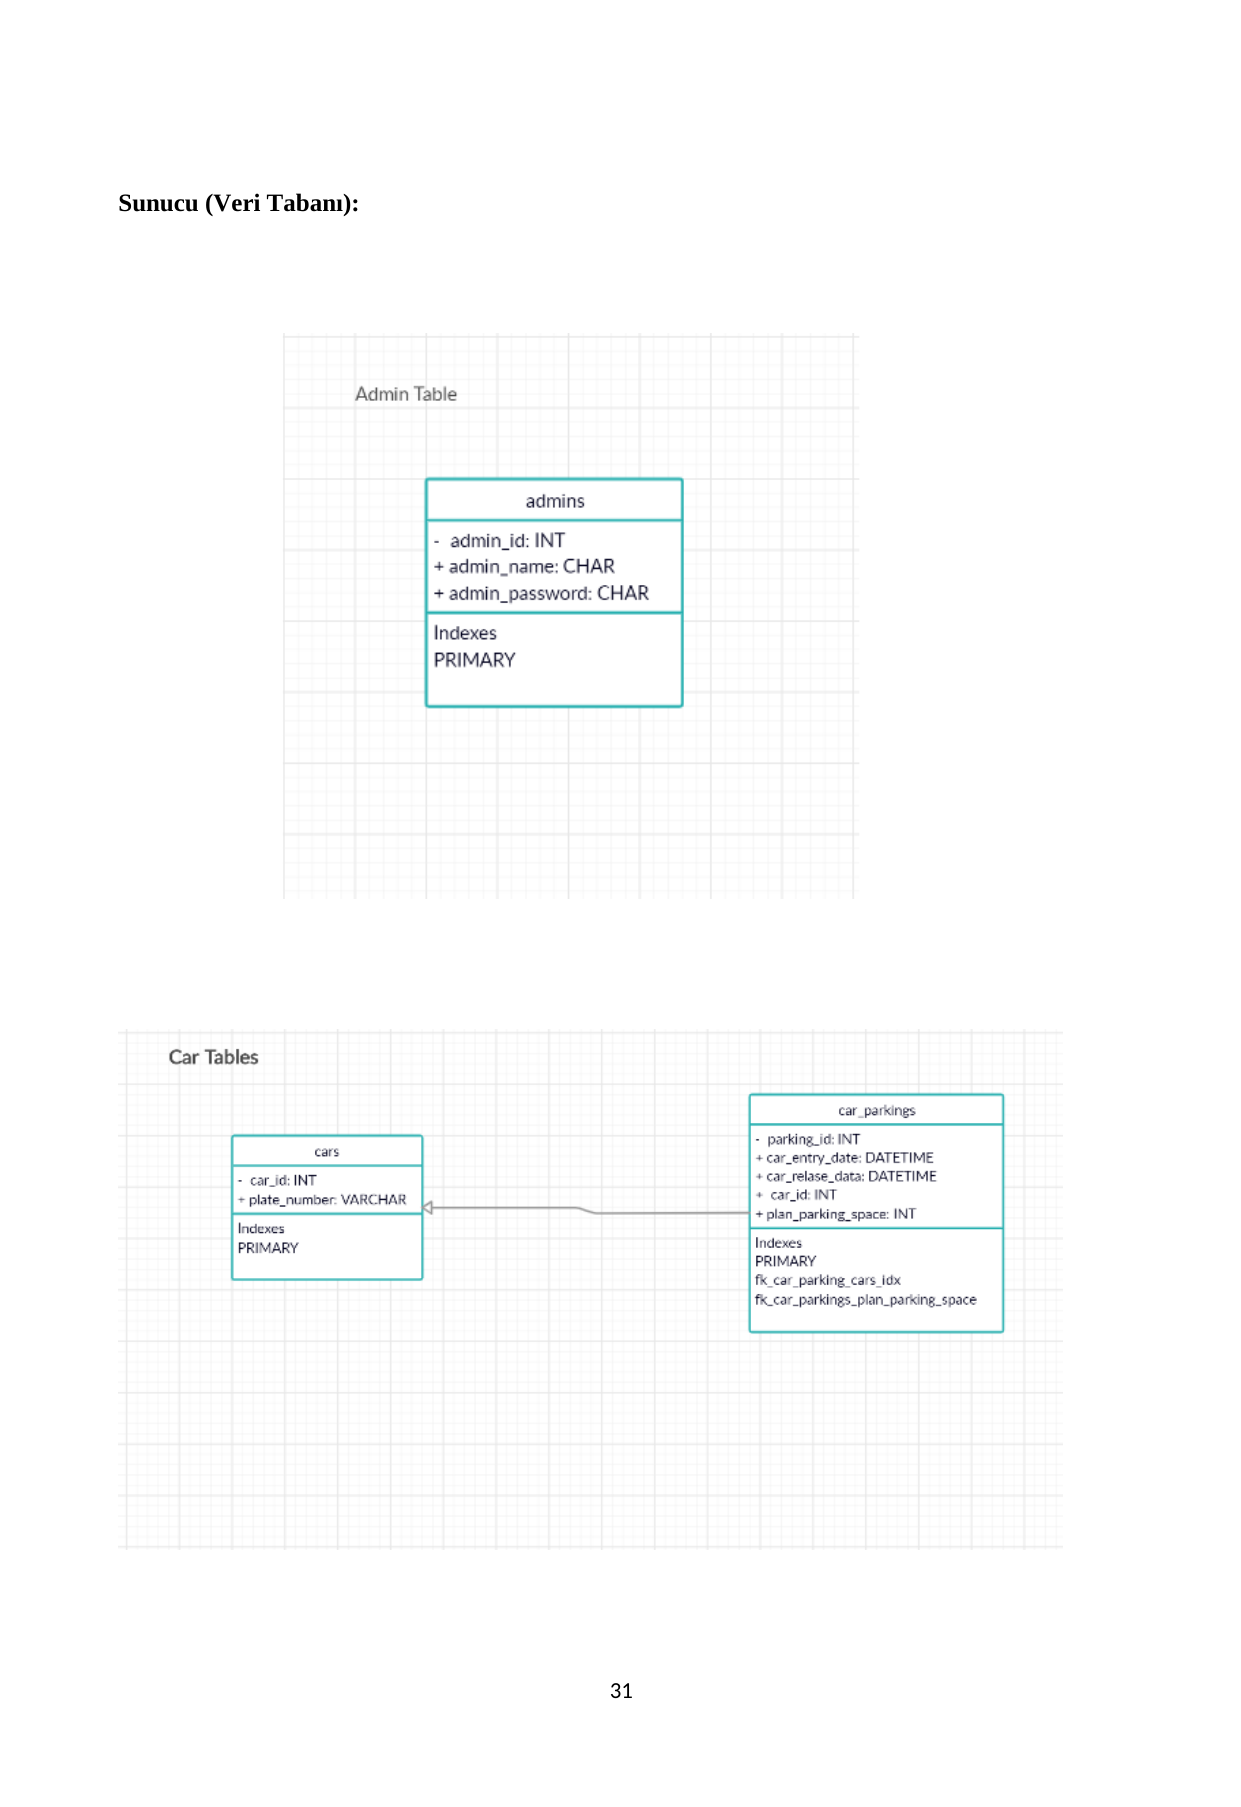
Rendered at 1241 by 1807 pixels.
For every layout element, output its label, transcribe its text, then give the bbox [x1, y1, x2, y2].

picture [282, 333, 860, 899]
subtitle Sunucu (Veri Tabanı): [118, 188, 1124, 217]
picture [118, 1029, 1063, 1550]
